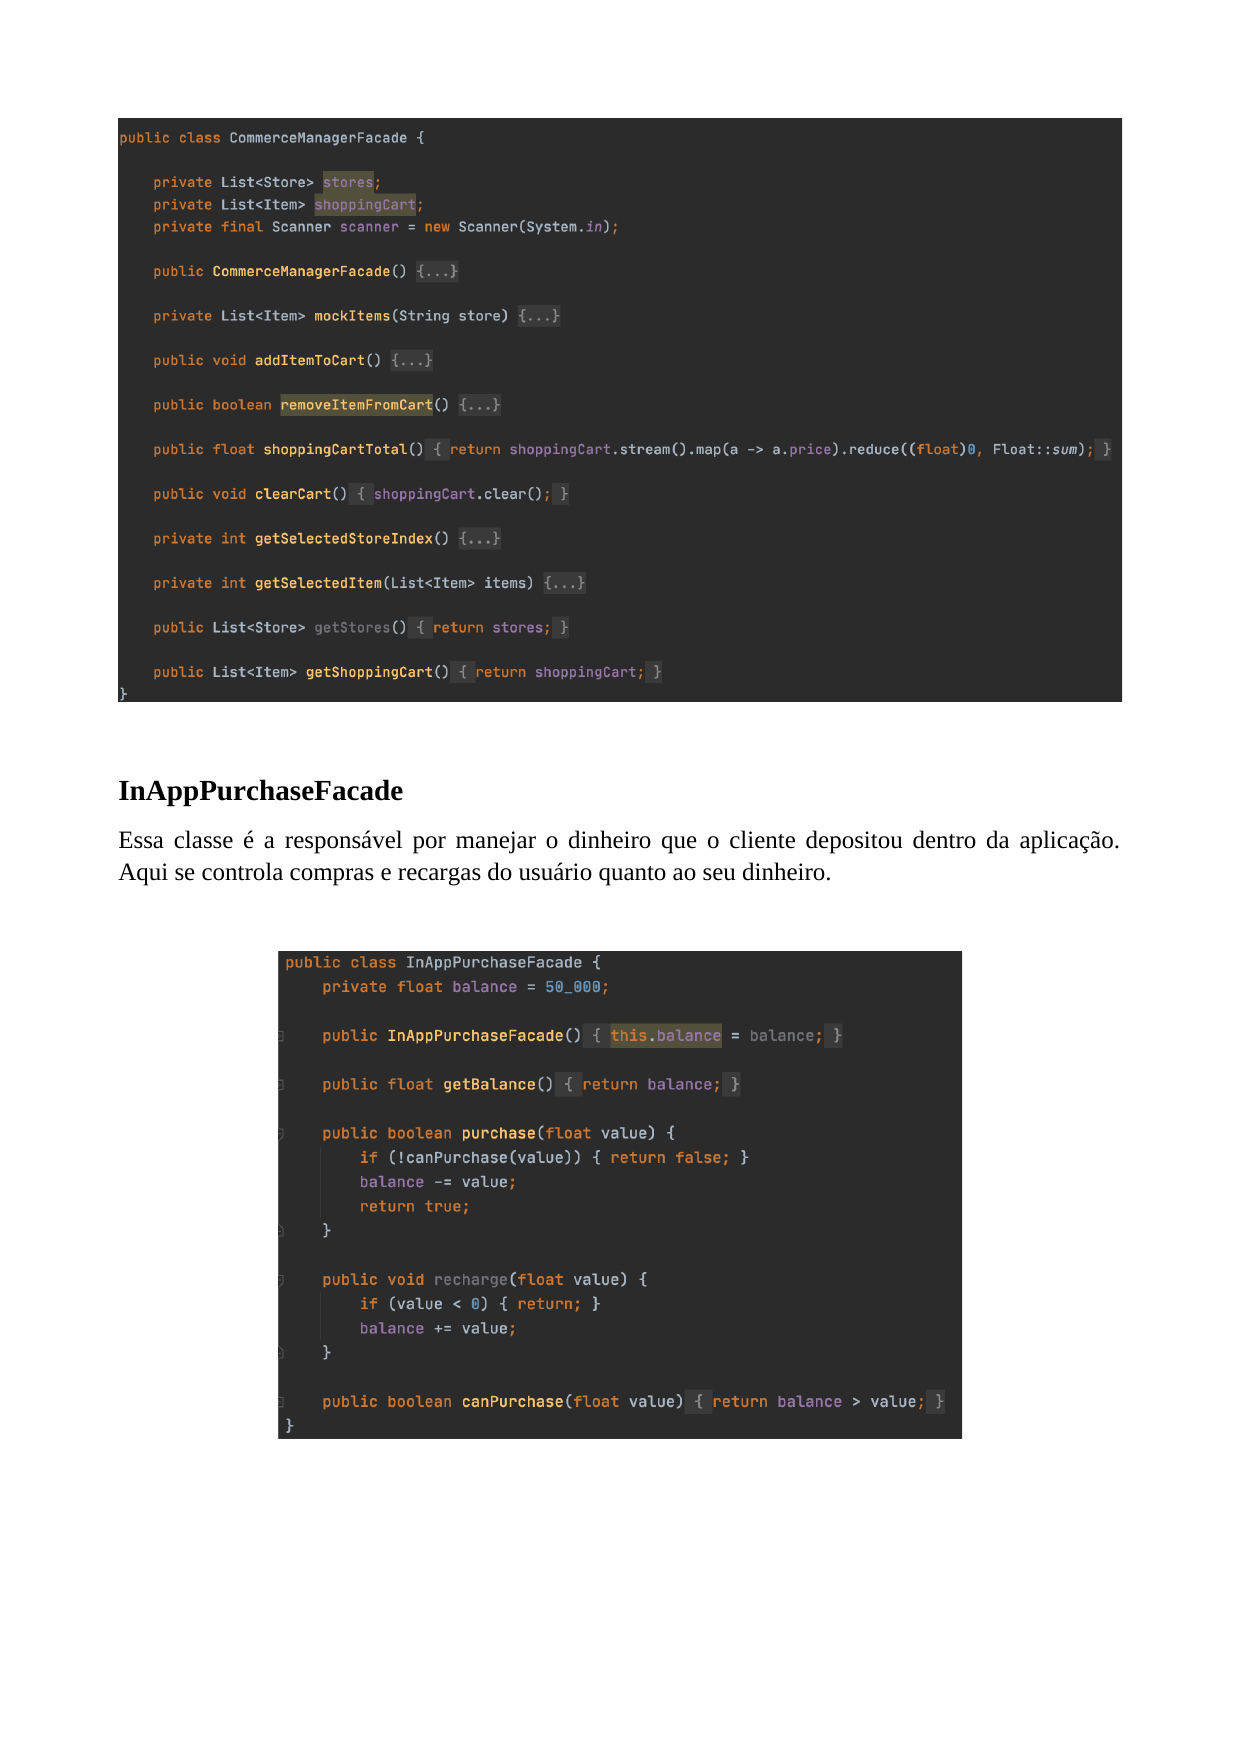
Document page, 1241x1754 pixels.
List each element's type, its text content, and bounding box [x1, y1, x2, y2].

text Essa classe é a responsável por manejar o dinheiro que o cliente depositou dentro da aplicação. Aqui se controla compras e recargas do usuário quanto ao seu dinheiro. [118, 826, 1122, 885]
text InAppPurchaseFacade [118, 773, 1122, 806]
picture [118, 118, 1123, 702]
picture [278, 951, 963, 1439]
